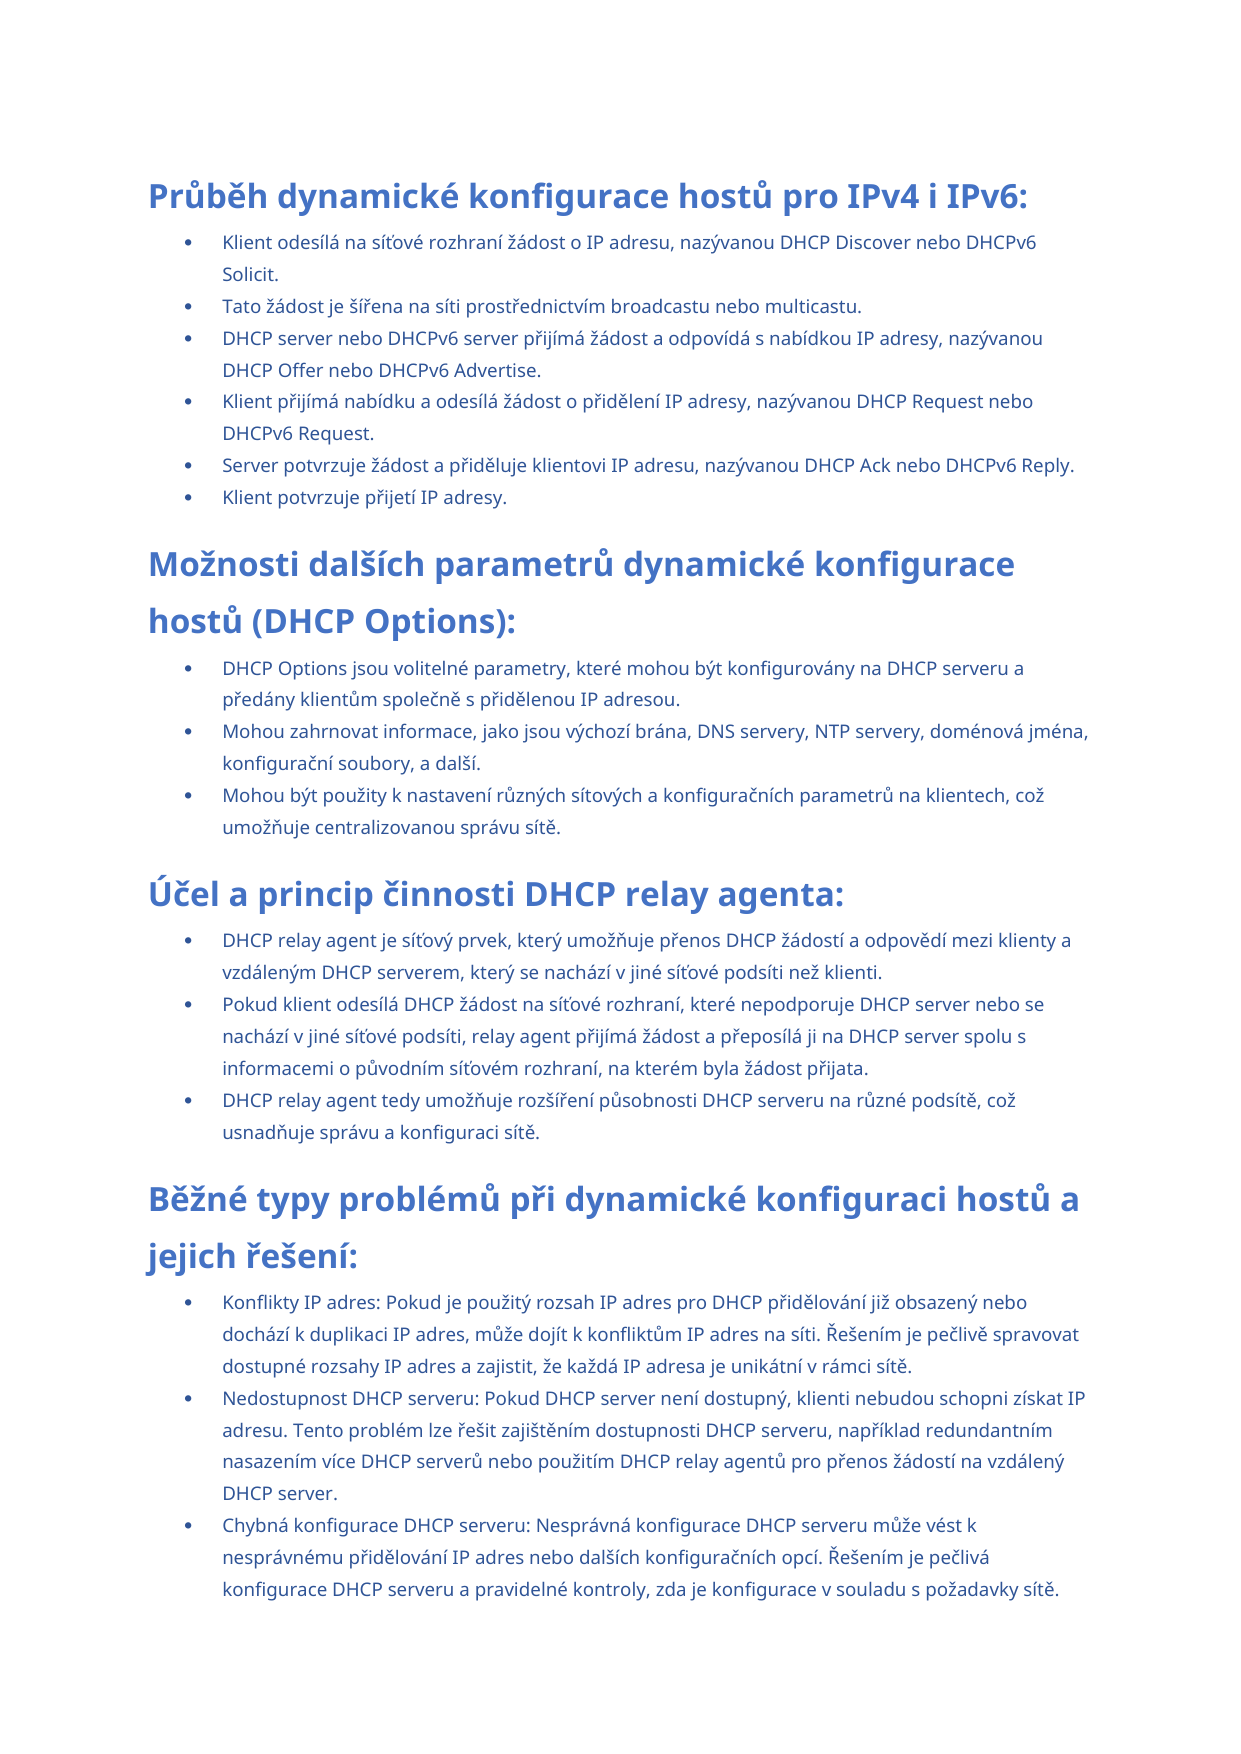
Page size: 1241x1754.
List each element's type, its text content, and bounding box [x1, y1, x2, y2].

text Chybná konfigurace DHCP serveru: Nesprávná konfigurace DHCP serveru může vést k nesprávnému přidělování IP adres nebo dalších konfiguračních opcí. Řešením je pečlivá konfigurace DHCP serveru a pravidelné kontroly, zda je konfigurace v souladu s požadavky sítě. [185, 1513, 1093, 1602]
text Konflikty IP adres: Pokud je použitý rozsah IP adres pro DHCP přidělování již obsazený nebo dochází k duplikaci IP adres, může dojít k konfliktům IP adres na síti. Řešením je pečlivě spravovat dostupné rozsahy IP adres a zajistit, že každá IP adresa je unikátní v rámci sítě. [185, 1289, 1093, 1379]
text Mohou zahrnovat informace, jako jsou výchozí brána, DNS servery, NTP servery, doménová jména, konfigurační soubory, a další. [185, 718, 1093, 776]
subtitle Běžné typy problémů při dynamické konfiguraci hostů a jejich řešení: [148, 1176, 1093, 1278]
text Tato žádost je šířena na síti prostřednictvím broadcastu nebo multicastu. [185, 293, 1093, 319]
text Mohou být použity k nastavení různých sítových a konfiguračních parametrů na klientech, což umožňuje centralizovanou správu sítě. [185, 782, 1093, 840]
text DHCP server nebo DHCPv6 server přijímá žádost a odpovídá s nabídkou IP adresy, nazývanou DHCP Offer nebo DHCPv6 Advertise. [185, 325, 1093, 382]
subtitle Možnosti dalších parametrů dynamické konfigurace hostů (DHCP Options): [148, 541, 1093, 643]
subtitle Účel a princip činnosti DHCP relay agenta: [148, 871, 1093, 916]
text Klient přijímá nabídku a odesílá žádost o přidělení IP adresy, nazývanou DHCP Request nebo DHCPv6 Request. [185, 389, 1093, 446]
text Server potvrzuje žádost a přiděluje klientovi IP adresu, nazývanou DHCP Ack nebo DHCPv6 Reply. [185, 452, 1093, 478]
text Klient potvrzuje přijetí IP adresy. [185, 484, 1093, 510]
text Nedostupnost DHCP serveru: Pokud DHCP server není dostupný, klienti nebudou schopni získat IP adresu. Tento problém lze řešit zajištěním dostupnosti DHCP serveru, například redundantním nasazením více DHCP serverů nebo použitím DHCP relay agentů pro přenos žádostí na vzdálený DHCP server. [185, 1385, 1093, 1506]
subtitle Průběh dynamické konfigurace hostů pro IPv4 i IPv6: [148, 173, 1093, 218]
text DHCP relay agent tedy umožňuje rozšíření působnosti DHCP serveru na různé podsítě, což usnadňuje správu a konfiguraci sítě. [185, 1087, 1093, 1144]
text Klient odesílá na síťové rozhraní žádost o IP adresu, nazývanou DHCP Discover nebo DHCPv6 Solicit. [185, 229, 1093, 287]
text DHCP Options jsou volitelné parametry, které mohou být konfigurovány na DHCP serveru a předány klientům společně s přidělenou IP adresou. [185, 655, 1093, 712]
text Pokud klient odesílá DHCP žádost na síťové rozhraní, které nepodporuje DHCP server nebo se nachází v jiné síťové podsíti, relay agent přijímá žádost a přeposílá ji na DHCP server spolu s informacemi o původním síťovém rozhraní, na kterém byla žádost přijata. [185, 992, 1093, 1081]
text DHCP relay agent je síťový prvek, který umožňuje přenos DHCP žádostí a odpovědí mezi klienty a vzdáleným DHCP serverem, který se nachází v jiné síťové podsíti než klienti. [185, 928, 1093, 985]
